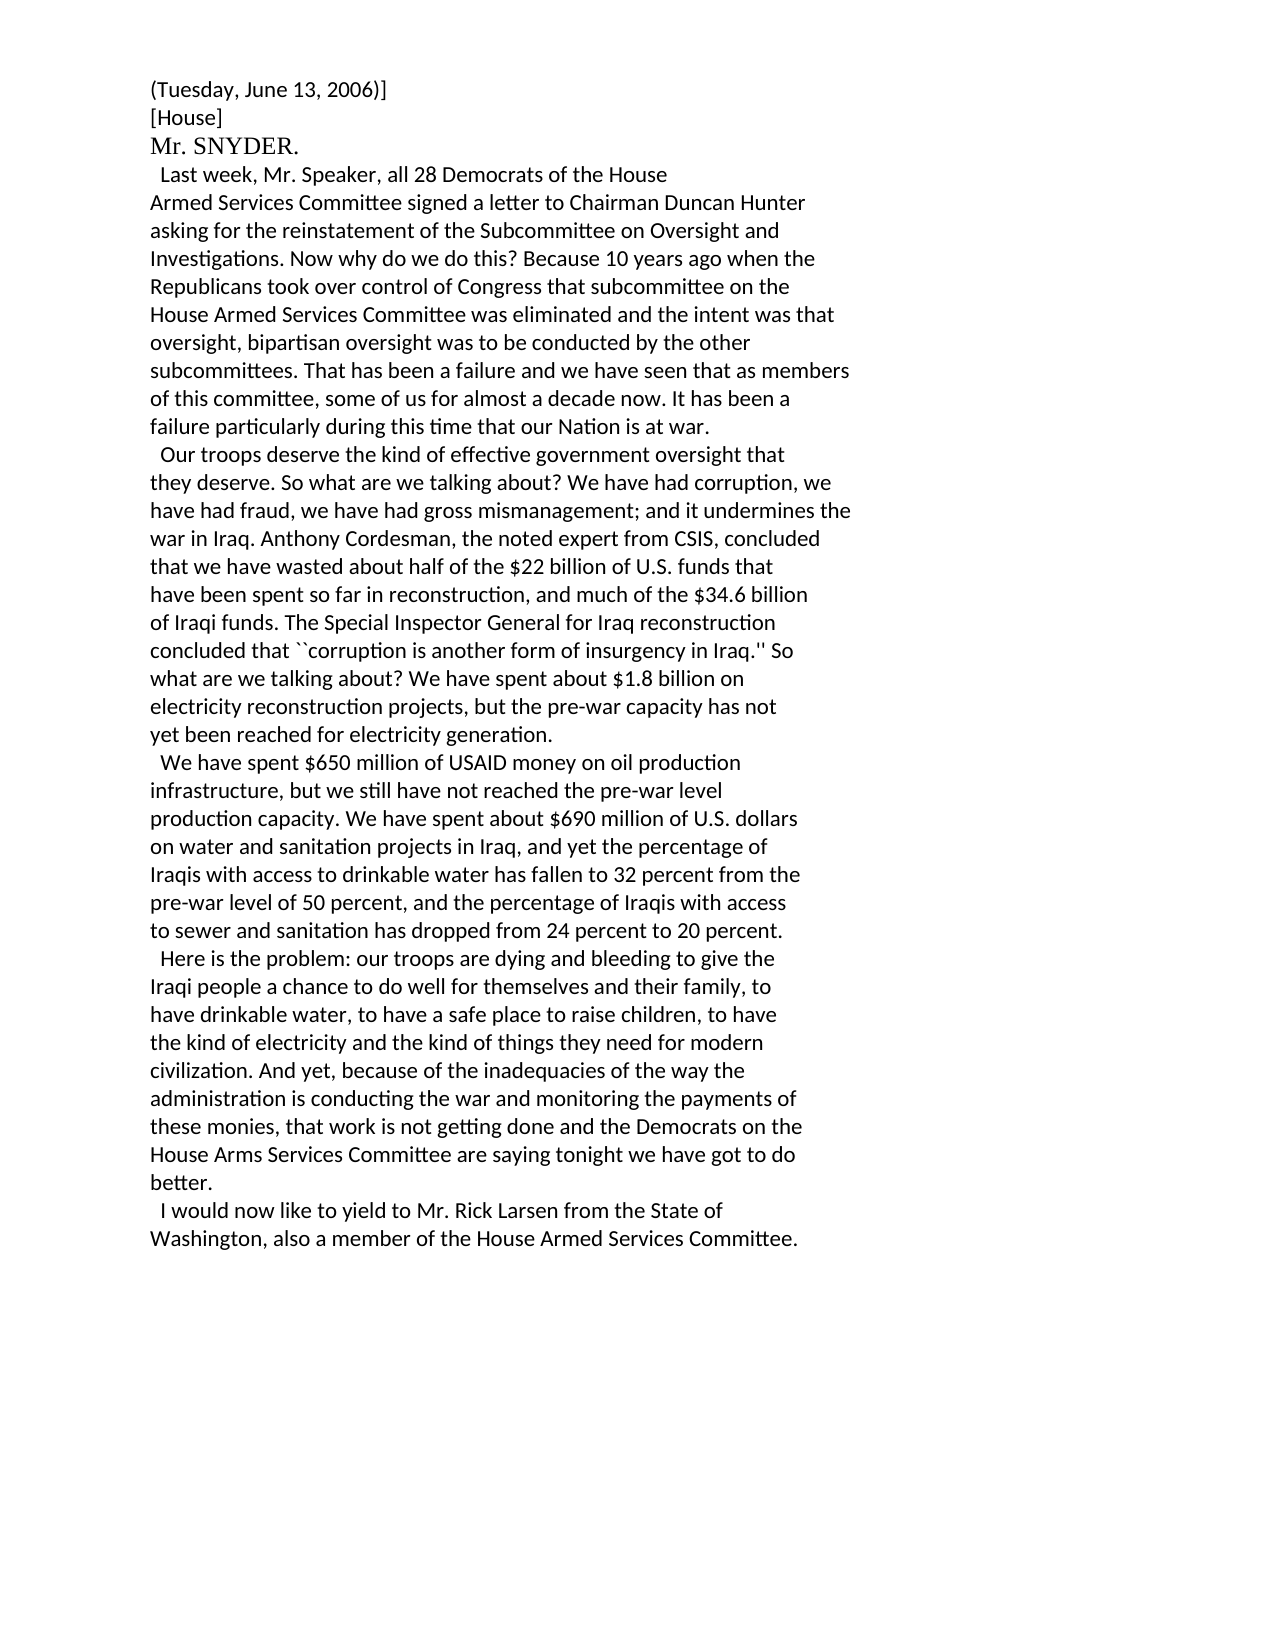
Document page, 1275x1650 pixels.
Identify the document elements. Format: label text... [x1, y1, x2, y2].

text We have spent $650 million of USAID money on oil production [150, 748, 1125, 776]
text have had fraud, we have had gross mismanagement; and it undermines the [150, 496, 1125, 524]
text Investigations. Now why do we do this? Because 10 years ago when the [150, 244, 1125, 272]
text Our troops deserve the kind of effective government oversight that [150, 440, 1125, 468]
text asking for the reinstatement of the Subcommittee on Oversight and [150, 216, 1125, 244]
text the kind of electricity and the kind of things they need for modern [150, 1028, 1125, 1056]
text Iraqi people a chance to do well for themselves and their family, to [150, 972, 1125, 1000]
text war in Iraq. Anthony Cordesman, the noted expert from CSIS, concluded [150, 524, 1125, 552]
text subcommittees. That has been a failure and we have seen that as members [150, 356, 1125, 384]
text they deserve. So what are we talking about? We have had corruption, we [150, 468, 1125, 496]
text electricity reconstruction projects, but the pre-war capacity has not [150, 692, 1125, 720]
text House Armed Services Committee was eliminated and the intent was that [150, 300, 1125, 328]
text House Arms Services Committee are saying tonight we have got to do [150, 1141, 1125, 1168]
text Iraqis with access to drinkable water has fallen to 32 percent from the [150, 860, 1125, 888]
text of this committee, some of us for almost a decade now. It has been a [150, 384, 1125, 412]
text that we have wasted about half of the $22 billion of U.S. funds that [150, 552, 1125, 580]
text pre-war level of 50 percent, and the percentage of Iraqis with access [150, 888, 1125, 916]
text of Iraqi funds. The Special Inspector General for Iraq reconstruction [150, 608, 1125, 636]
text better. [150, 1168, 1125, 1197]
text have been spent so far in reconstruction, and much of the $34.6 billion [150, 580, 1125, 608]
text civilization. And yet, because of the inadequacies of the way the [150, 1056, 1125, 1084]
text production capacity. We have spent about $690 million of U.S. dollars [150, 804, 1125, 832]
text on water and sanitation projects in Iraq, and yet the percentage of [150, 832, 1125, 860]
text failure particularly during this time that our Nation is at war. [150, 412, 1125, 440]
text concluded that ``corruption is another form of insurgency in Iraq.'' So [150, 636, 1125, 664]
text Republicans took over control of Congress that subcommittee on the [150, 272, 1125, 300]
text yet been reached for electricity generation. [150, 720, 1125, 748]
text I would now like to yield to Mr. Rick Larsen from the State of [150, 1197, 1125, 1224]
text what are we talking about? We have spent about $1.8 billion on [150, 664, 1125, 692]
text oversight, bipartisan oversight was to be conducted by the other [150, 328, 1125, 356]
text these monies, that work is not getting done and the Democrats on the [150, 1112, 1125, 1141]
text Here is the problem: our troops are dying and bleeding to give the [150, 944, 1125, 972]
text infrastructure, but we still have not reached the pre-war level [150, 776, 1125, 804]
text to sewer and sanitation has dropped from 24 percent to 20 percent. [150, 916, 1125, 944]
text administration is conducting the war and monitoring the payments of [150, 1084, 1125, 1112]
text have drinkable water, to have a safe place to raise children, to have [150, 1000, 1125, 1028]
text Armed Services Committee signed a letter to Chairman Duncan Hunter [150, 188, 1125, 216]
text Washington, also a member of the House Armed Services Committee. [150, 1224, 1125, 1253]
text Last week, Mr. Speaker, all 28 Democrats of the House [150, 160, 1125, 188]
